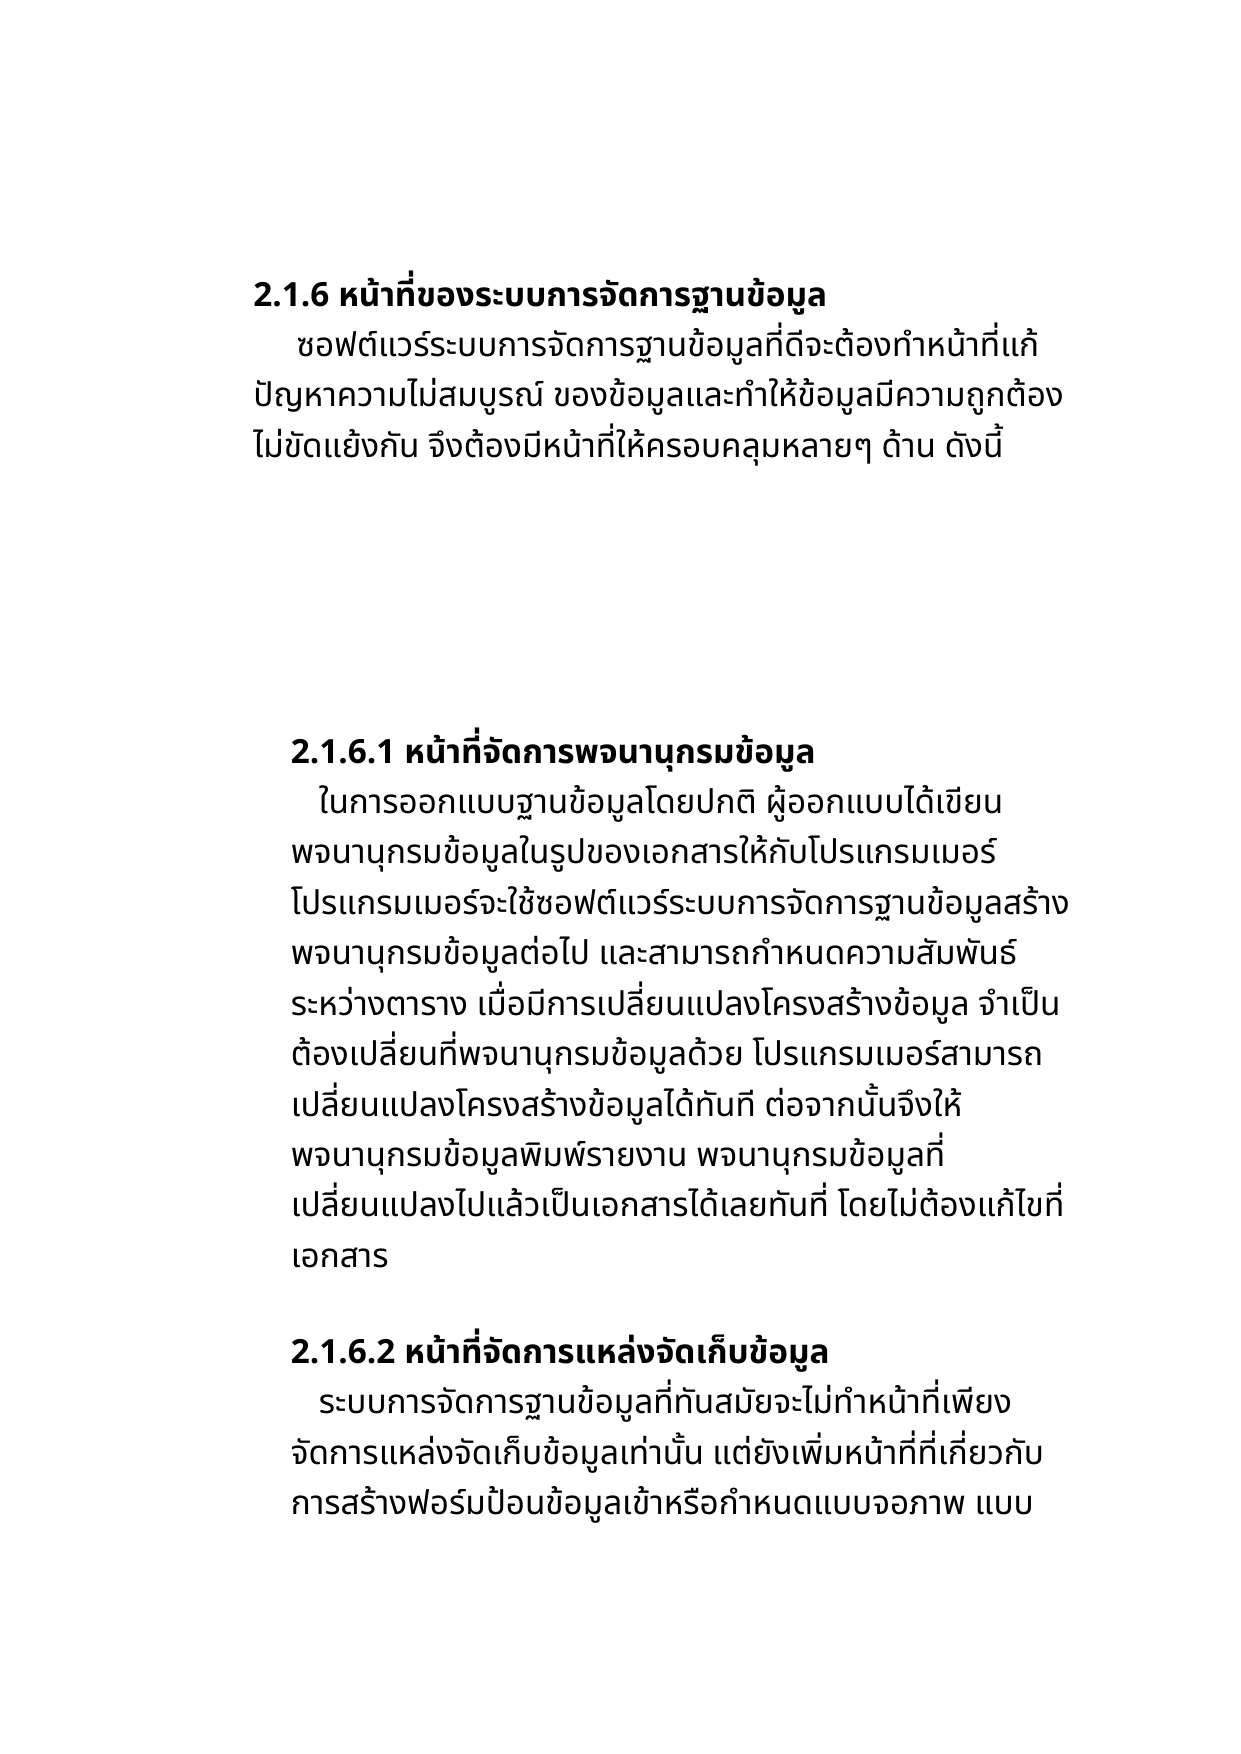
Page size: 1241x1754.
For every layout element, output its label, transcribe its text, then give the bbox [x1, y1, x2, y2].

text ในการออกแบบฐานข้อมูลโดยปกติ ผู้ออกแบบได้เขียนพจนานุกรมข้อมูลในรูปของเอกสารให้กับโปรแกรมเมอร์ โปรแกรมเมอร์จะใช้ซอฟต์แวร์ระบบการจัดการฐานข้อมูลสร้างพจนานุกรมข้อมูลต่อไป และสามารถกำหนดความสัมพันธ์ระหว่างตาราง เมื่อมีการเปลี่ยนแปลงโครงสร้างข้อมูล จำเป็นต้องเปลี่ยนที่พจนานุกรมข้อมูลด้วย โปรแกรมเมอร์สามารถเปลี่ยนแปลงโครงสร้างข้อมูลได้ทันที ต่อจากนั้นจึงให้พจนานุกรมข้อมูลพิมพ์รายงาน พจนานุกรมข้อมูลที่เปลี่ยนแปลงไปแล้วเป็นเอกสารได้เลยทันที่ โดยไม่ต้องแก้ไขที่เอกสาร [291, 778, 1090, 1282]
text 2.1.6.2 หน้าที่จัดการแหล่งจัดเก็บข้อมูล [253, 1328, 1090, 1378]
text ซอฟต์แวร์ระบบการจัดการฐานข้อมูลที่ดีจะต้องทำหน้าที่แก้ปัญหาความไม่สมบูรณ์ ของข้อมูลและทำให้ข้อมูลมีความถูกต้องไม่ขัดแย้งกัน จึงต้องมีหน้าที่ให้ครอบคลุมหลายๆ ด้าน ดังนี้ [253, 321, 1090, 472]
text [291, 1378, 1090, 1529]
text 2.1.6.1 หน้าที่จัดการพจนานุกรมข้อมูล [253, 727, 1090, 778]
text 2.1.6 หน้าที่ของระบบการจัดการฐานข้อมูล [225, 270, 1090, 321]
